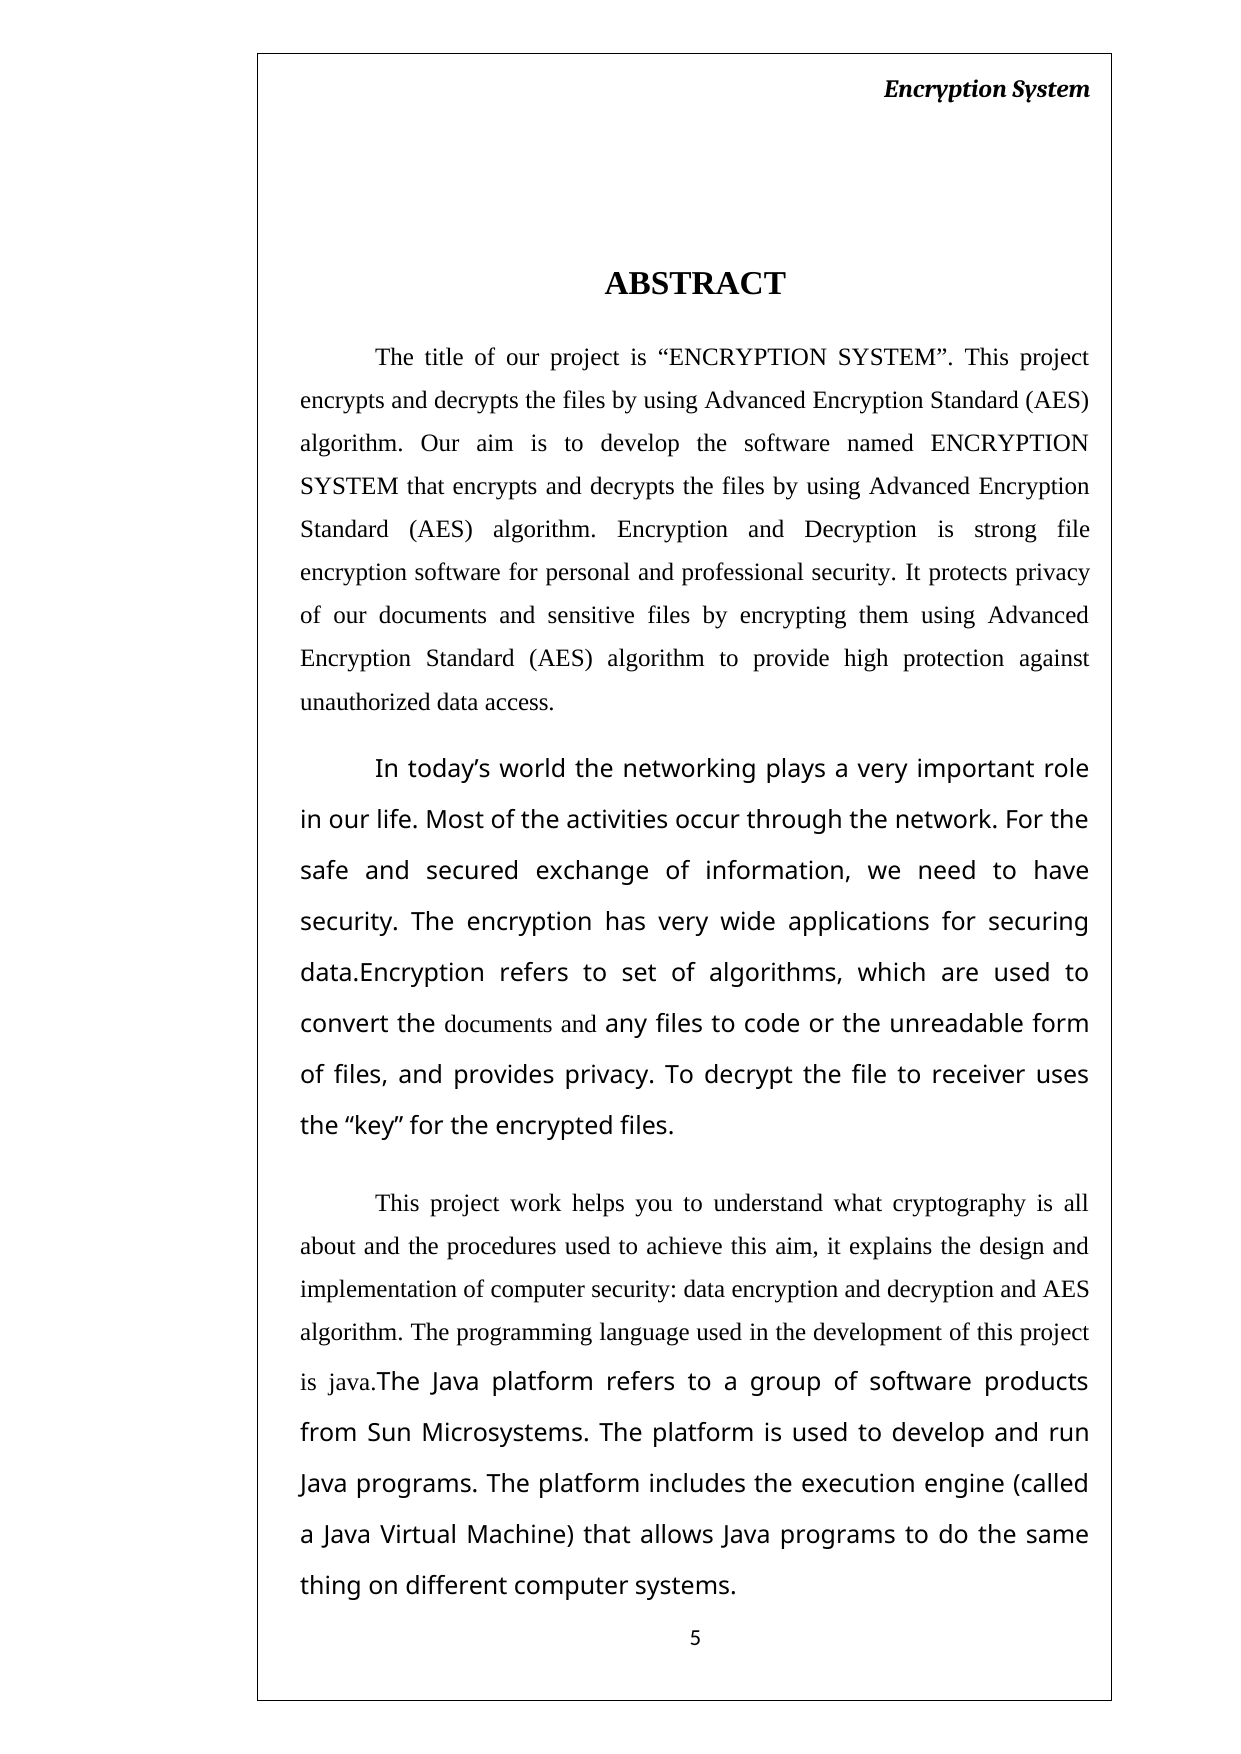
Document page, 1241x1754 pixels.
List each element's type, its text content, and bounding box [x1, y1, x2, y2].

text ABSTRACT [300, 263, 1090, 302]
text This project work helps you to understand what cryptography is all about and the procedures used to achieve this aim, it explains the design and implementation of computer security: data encryption and decryption and AES algorithm. The programming language used in the development of this project is java.The Java platform refers to a group of software products from Sun Microsystems. The platform is used to develop and run Java programs. The platform includes the execution engine (called a Java Virtual Machine) that allows Java programs to do the same thing on different computer systems. [300, 1188, 1090, 1601]
text In today’s world the networking plays a very important role in our life. Most of the activities occur through the network. For the safe and secured exchange of information, we need to have security. The encryption has very wide applications for securing data.Encryption refers to set of algorithms, which are used to convert the documents and any files to code or the unreadable form of files, and provides privacy. To decrypt the file to receiver uses the “key” for the encrypted files. [300, 751, 1090, 1142]
text The title of our project is “ENCRYPTION SYSTEM”. This project encrypts and decrypts the files by using Advanced Encryption Standard (AES) algorithm. Our aim is to develop the software named ENCRYPTION SYSTEM that encrypts and decrypts the files by using Advanced Encryption Standard (AES) algorithm. Encryption and Decryption is strong file encryption software for personal and professional security. It protects privacy of our documents and sensitive files by encrypting them using Advanced Encryption Standard (AES) algorithm to provide high protection against unauthorized data access. [300, 342, 1090, 715]
